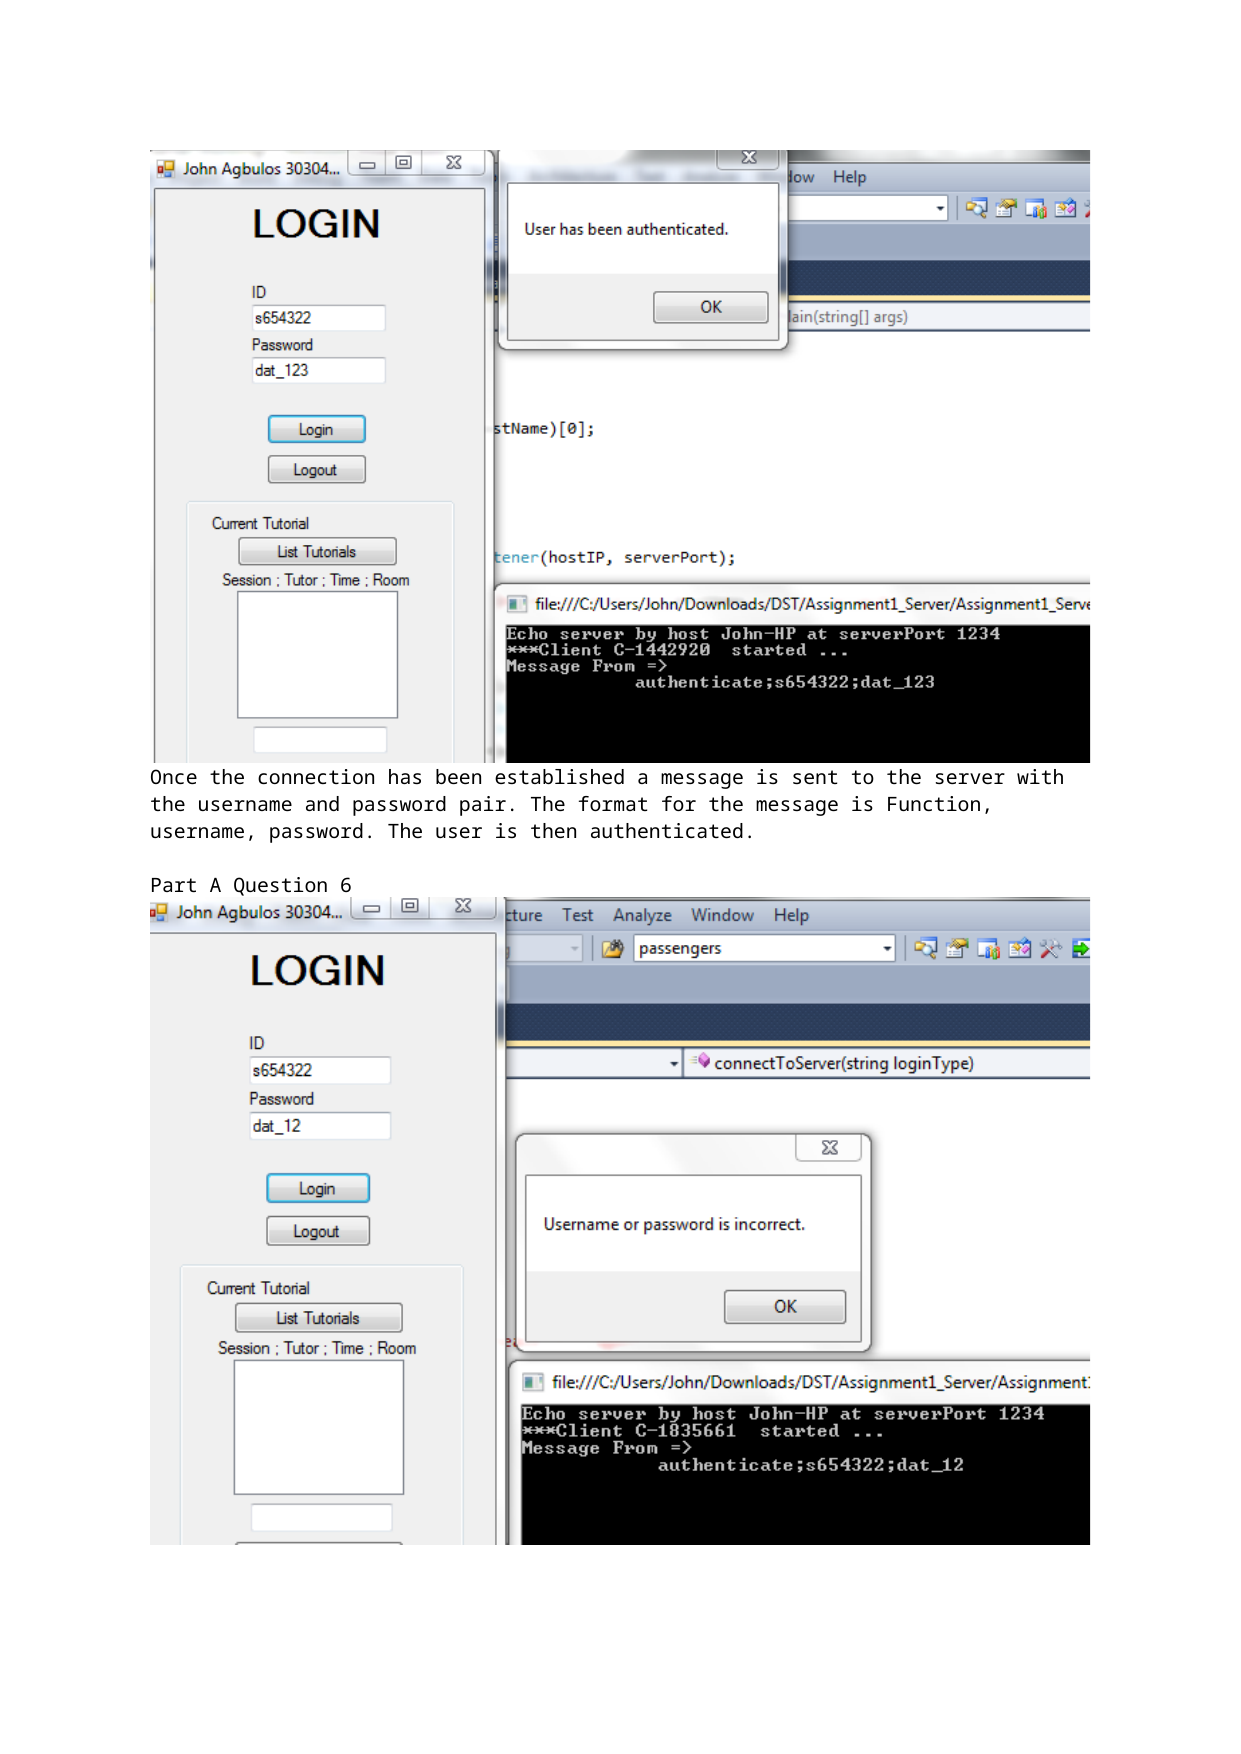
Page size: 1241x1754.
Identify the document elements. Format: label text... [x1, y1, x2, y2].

text Once the connection has been established a message is sent to the server with the username and password pair. The format for the message is Function, username, password. The user is then authenticated. [150, 763, 1090, 844]
picture [150, 150, 1091, 763]
picture [150, 897, 1091, 1545]
text Part A Question 6 [150, 871, 1090, 897]
